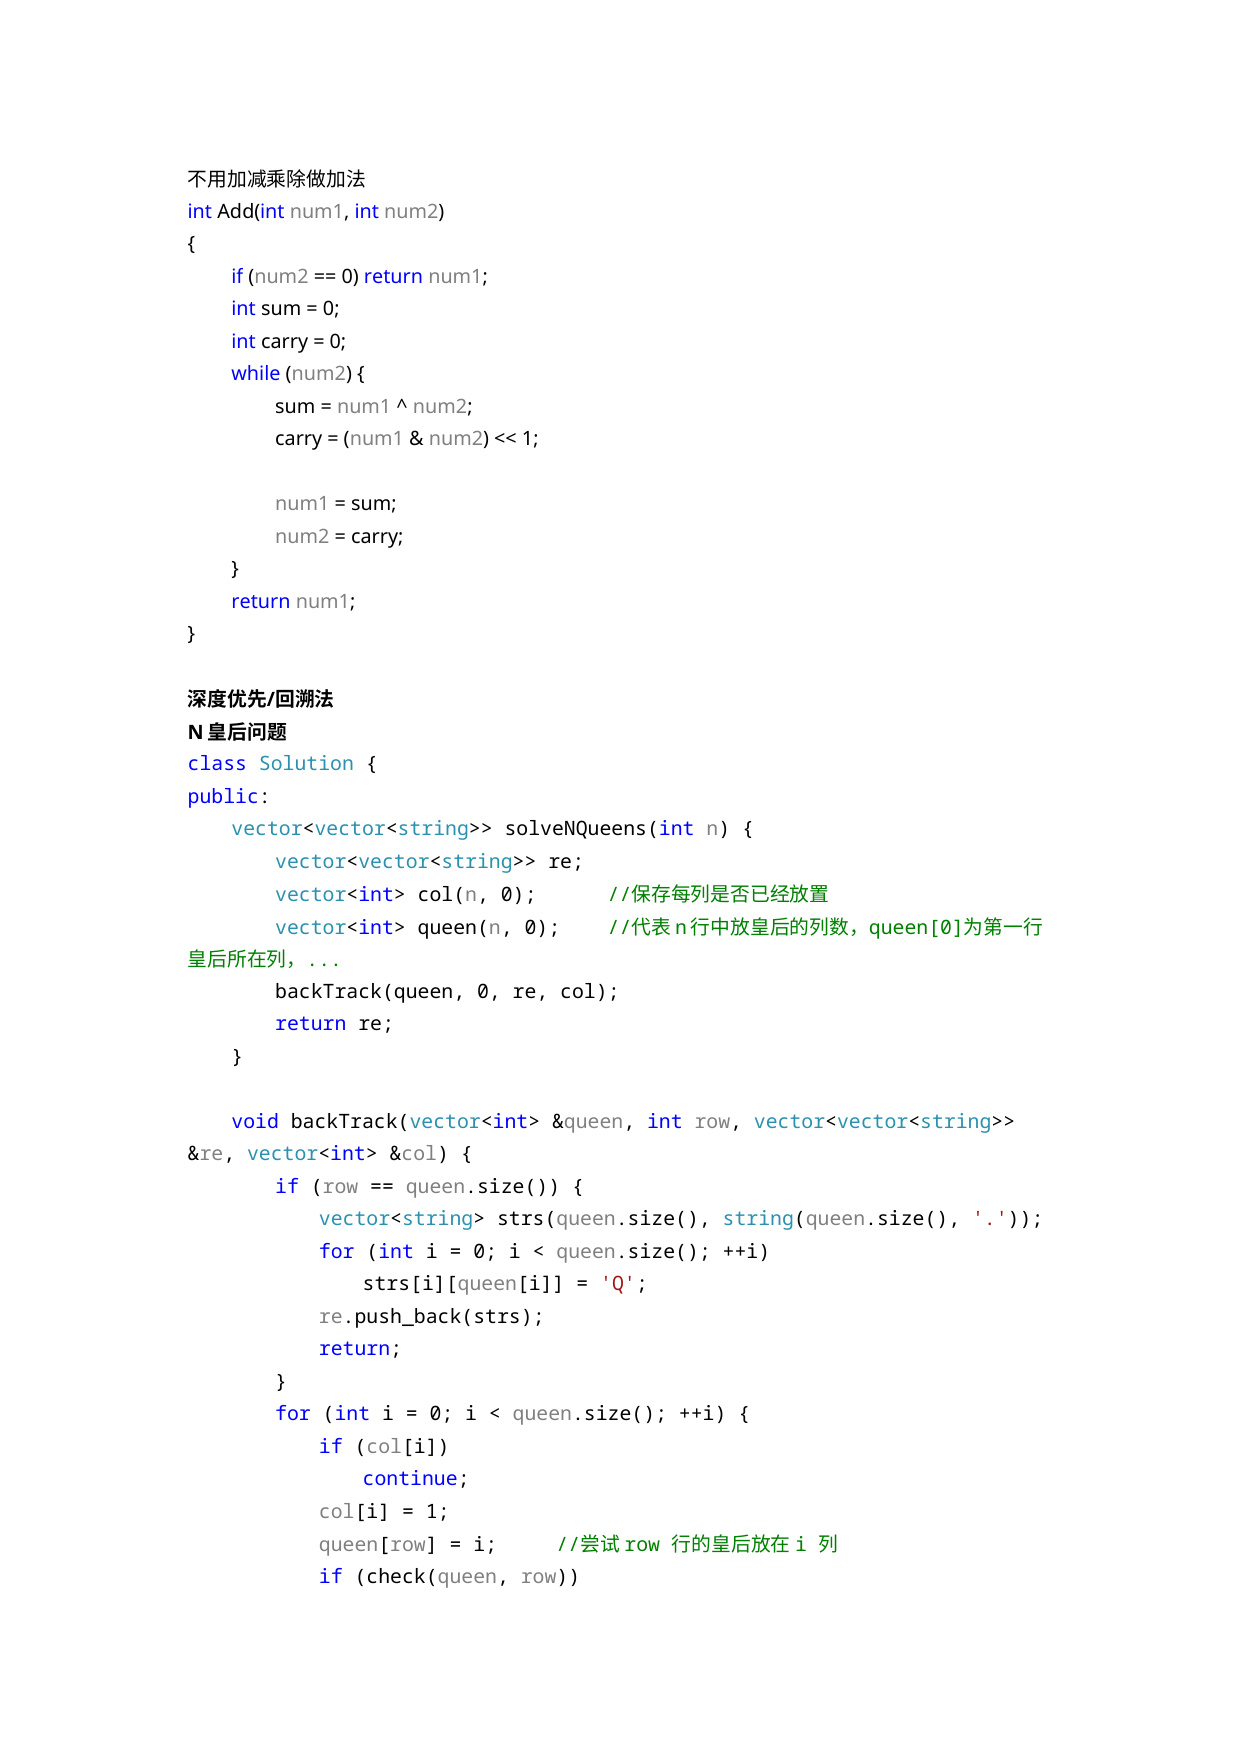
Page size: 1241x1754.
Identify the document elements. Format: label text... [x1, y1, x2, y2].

text int Add(int num1, int num2) [187, 194, 1053, 227]
text sum = num1 ^ num2; [187, 389, 1053, 422]
text for (int i = 0; i < queen.size(); ++i) { [187, 1397, 1053, 1429]
text for (int i = 0; i < queen.size(); ++i) [187, 1234, 1053, 1267]
text num2 = carry; [187, 519, 1053, 552]
text if (row == queen.size()) { [187, 1169, 1053, 1202]
text vector<int> col(n, 0); //保存每列是否已经放置 [187, 877, 1053, 909]
text return; [187, 1332, 1053, 1364]
text if (col[i]) [187, 1429, 1053, 1462]
text N皇后问题 [187, 714, 1053, 747]
text strs[i][queen[i]] = 'Q'; [187, 1267, 1053, 1299]
text } [187, 617, 1053, 649]
text vector<string> strs(queen.size(), string(queen.size(), '.')); [187, 1202, 1053, 1234]
text } [187, 1039, 1053, 1072]
text re.push_back(strs); [187, 1299, 1053, 1332]
text 深度优先/回溯法 [187, 682, 1053, 714]
text carry = (num1 & num2) << 1; [187, 422, 1053, 454]
text backTrack(queen, 0, re, col); [187, 974, 1053, 1007]
text public: [187, 779, 1053, 812]
text num1 = sum; [187, 487, 1053, 519]
text vector<vector<string>> solveNQueens(int n) { [187, 812, 1053, 844]
text int sum = 0; [187, 292, 1053, 324]
text return re; [187, 1007, 1053, 1039]
text return num1; [187, 584, 1053, 617]
text vector<vector<string>> re; [187, 844, 1053, 877]
text continue; [187, 1462, 1053, 1494]
text } [187, 552, 1053, 584]
text if (num2 == 0) return num1; [187, 259, 1053, 292]
text col[i] = 1; [187, 1494, 1053, 1527]
text } [187, 1364, 1053, 1397]
text vector<int> queen(n, 0); //代表n行中放皇后的列数，queen[0]为第一行皇后所在列，... [187, 909, 1053, 974]
text queen[row] = i; //尝试 row 行的皇后放在 i 列 [187, 1527, 1053, 1559]
text void backTrack(vector<int> &queen, int row, vector<vector<string>> &re, vector<int> &col) { [187, 1104, 1053, 1169]
text while (num2) { [187, 357, 1053, 389]
text int carry = 0; [187, 324, 1053, 357]
text class Solution { [187, 747, 1053, 779]
text if (check(queen, row)) [187, 1559, 1053, 1592]
text 不用加减乘除做加法 [187, 162, 1053, 194]
text { [187, 227, 1053, 259]
